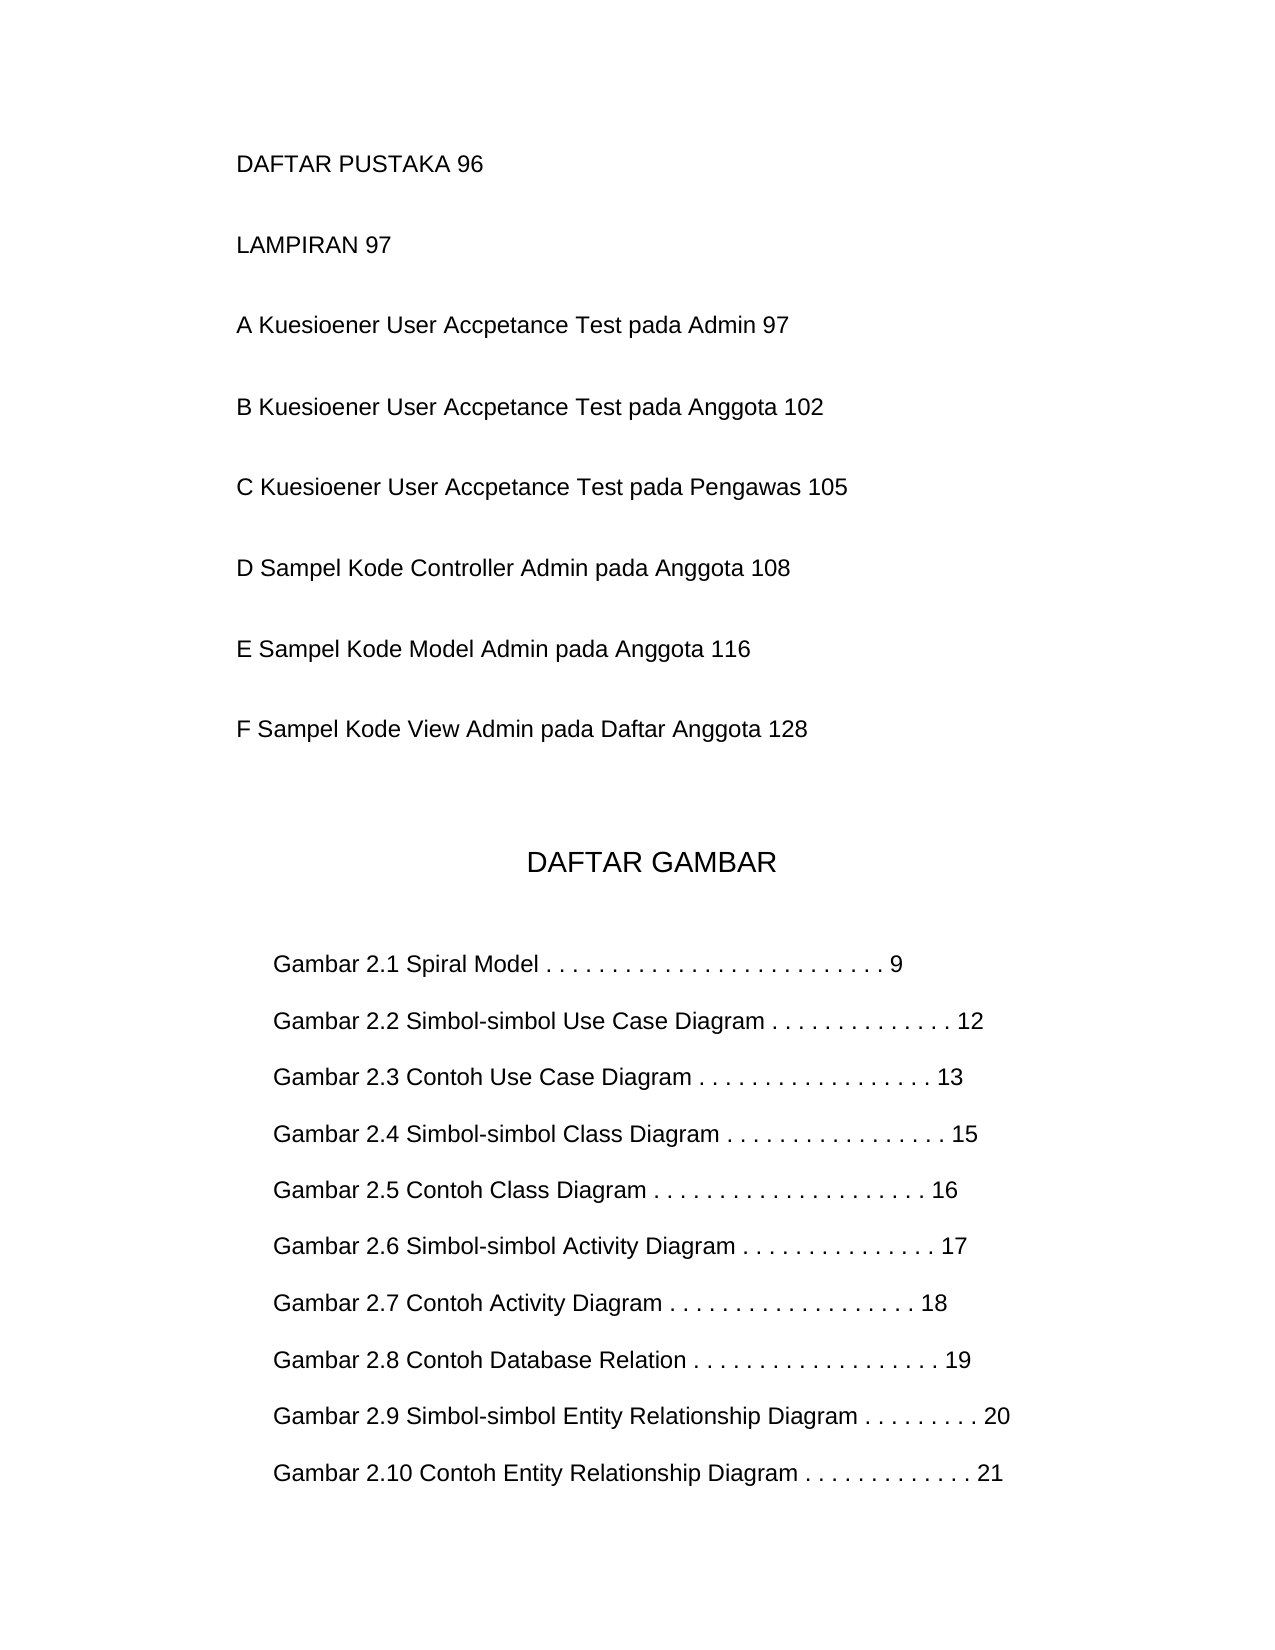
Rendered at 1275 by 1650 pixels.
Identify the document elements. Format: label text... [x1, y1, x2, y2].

text Gambar 2.2 Simbol-simbol Use Case Diagram . . . . . . . . . . . . . . 12 [273, 1007, 1116, 1034]
text D Sampel Kode Controller Admin pada Anggota 108 [236, 554, 1116, 581]
text C Kuesioener User Accpetance Test pada Pengawas 105 [236, 473, 1116, 501]
text DAFTAR GAMBAR [526, 846, 825, 879]
text LAMPIRAN 97 [236, 231, 1116, 258]
text F Sampel Kode View Admin pada Daftar Anggota 128 [236, 715, 1116, 743]
text Gambar 2.7 Contoh Activity Diagram . . . . . . . . . . . . . . . . . . . 18 [273, 1289, 1116, 1317]
text Gambar 2.8 Contoh Database Relation . . . . . . . . . . . . . . . . . . . 19 [273, 1346, 1116, 1373]
text Gambar 2.9 Simbol-simbol Entity Relationship Diagram . . . . . . . . . 20 [273, 1402, 1116, 1429]
text Gambar 2.1 Spiral Model . . . . . . . . . . . . . . . . . . . . . . . . . . 9 [273, 950, 1116, 978]
text Gambar 2.10 Contoh Entity Relationship Diagram . . . . . . . . . . . . . 21 [273, 1458, 1116, 1486]
text Gambar 2.4 Simbol-simbol Class Diagram . . . . . . . . . . . . . . . . . 15 [273, 1119, 1116, 1147]
text B Kuesioener User Accpetance Test pada Anggota 102 [236, 392, 1116, 420]
text Gambar 2.5 Contoh Class Diagram . . . . . . . . . . . . . . . . . . . . . 16 [273, 1176, 1116, 1204]
text Gambar 2.6 Simbol-simbol Activity Diagram . . . . . . . . . . . . . . . 17 [273, 1232, 1116, 1260]
text Gambar 2.3 Contoh Use Case Diagram . . . . . . . . . . . . . . . . . . 13 [273, 1063, 1116, 1090]
text DAFTAR PUSTAKA 96 [236, 150, 1116, 178]
text A Kuesioener User Accpetance Test pada Admin 97 [236, 311, 1116, 339]
text E Sampel Kode Model Admin pada Anggota 116 [236, 635, 1116, 662]
